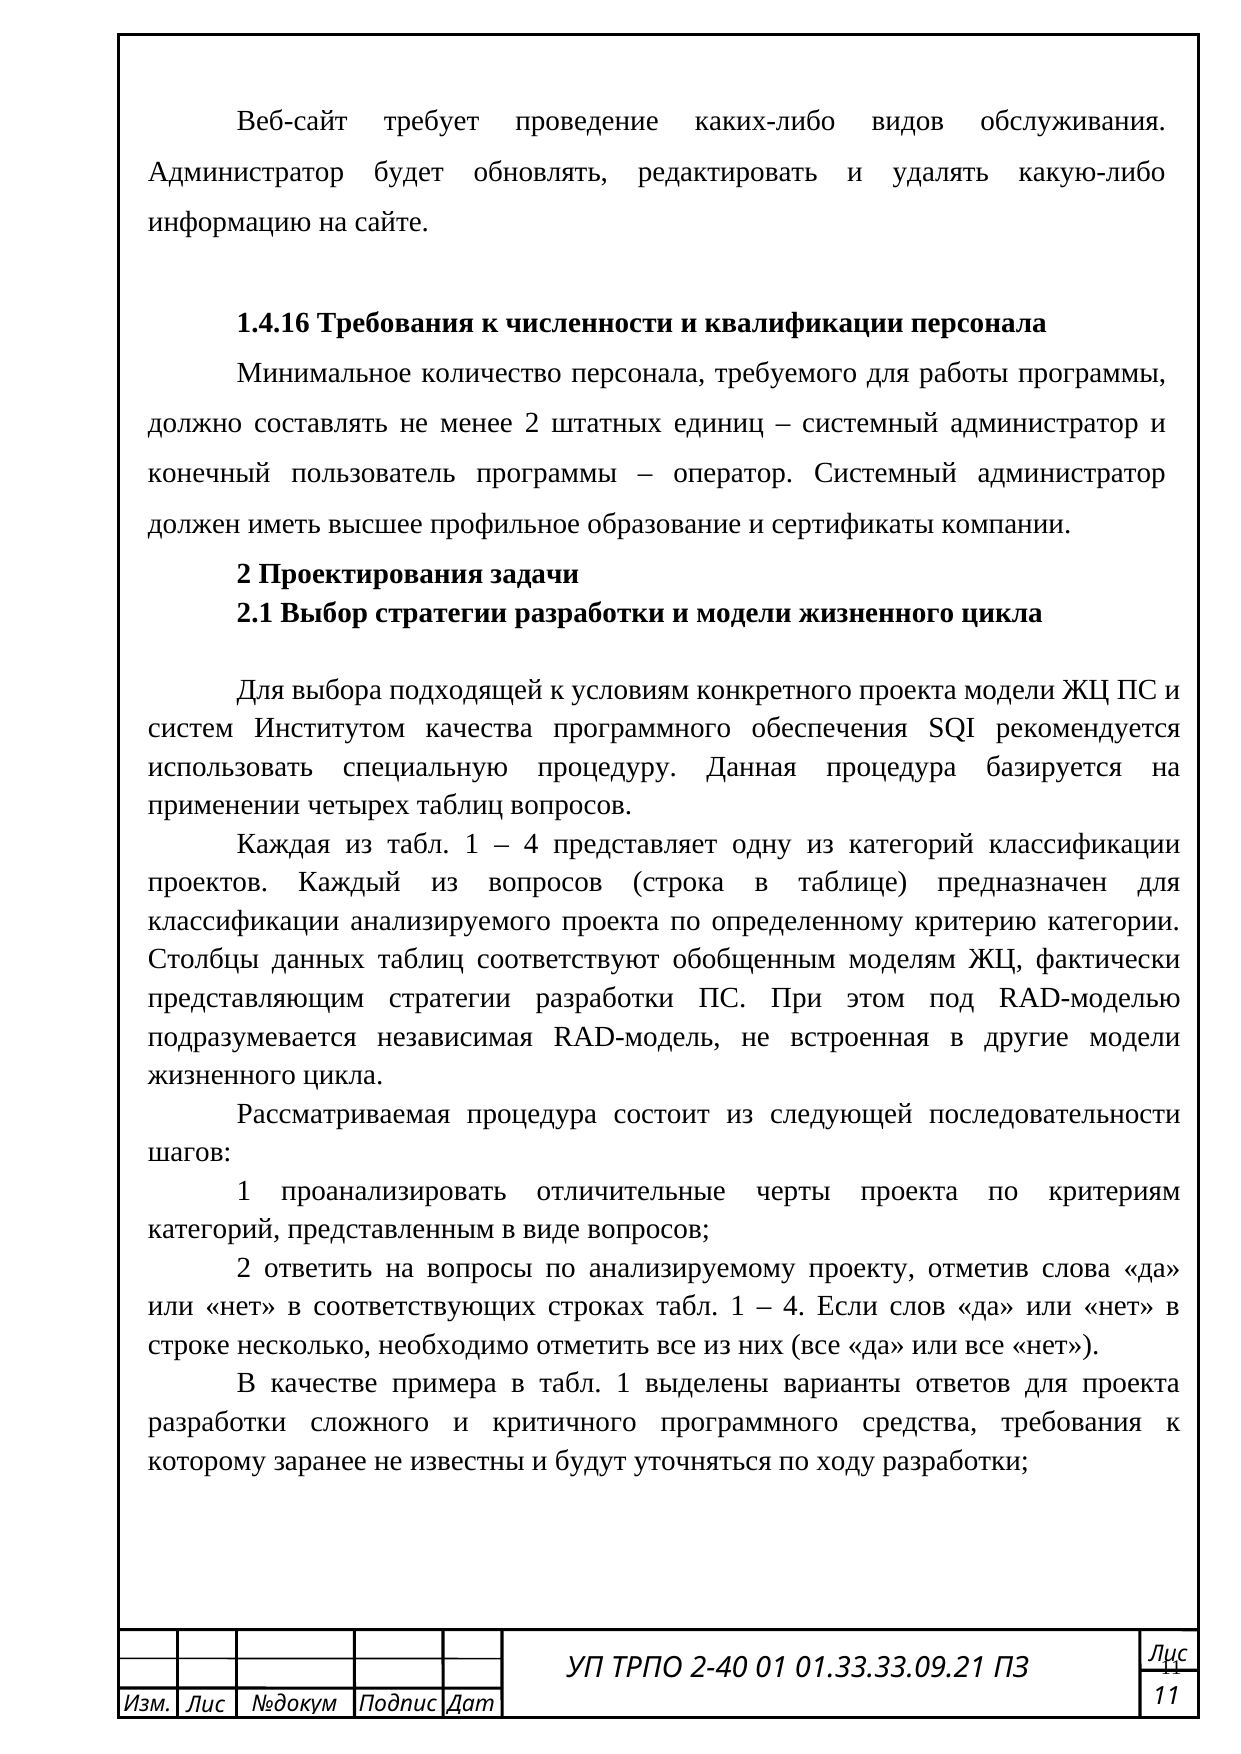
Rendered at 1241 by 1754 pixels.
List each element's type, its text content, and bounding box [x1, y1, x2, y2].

text 2 ответить на вопросы по анализируемому проекту, отметив слова «да» или «нет» в соответствующих строках табл. 1 – 4. Если слов «да» или «нет» в строке несколько, необходимо отметить все из них (все «да» или все «нет»). [148, 1250, 1181, 1361]
text Рассматриваемая процедура состоит из следующей последовательности шагов: [148, 1096, 1181, 1168]
text 1.4.16 Требования к численности и квалификации персонала [148, 305, 1167, 338]
text Для выбора подходящей к условиям конкретного проекта модели ЖЦ ПС и систем Институтом качества программного обеспечения SQI рекомендуется использовать специальную процедуру. Данная процедура базируется на применении четырех таблиц вопросов. [148, 672, 1181, 821]
text В качестве примера в табл. 1 выделены варианты ответов для проекта разработки сложного и критичного программного средства, требования к которому заранее не известны и будут уточняться по ходу разработки; [148, 1366, 1181, 1476]
text Минимальное количество персонала, требуемого для работы программы, должно составлять не менее 2 штатных единиц – системный администратор и конечный пользователь программы – оператор. Системный администратор должен иметь высшее профильное образование и сертификаты компании. [148, 355, 1167, 539]
text 2.1 Выбор стратегии разработки и модели жизненного цикла [148, 595, 1181, 628]
text Каждая из табл. 1 – 4 представляет одну из категорий классификации проектов. Каждый из вопросов (строка в таблице) предназначен для классификации анализируемого проекта по определенному критерию категории. Столбцы данных таблиц соответствуют обобщенным моделям ЖЦ, фактически представляющим стратегии разработки ПС. При этом под RAD-моделью подразумевается независимая RAD-модель, не встроенная в другие модели жизненного цикла. [148, 826, 1181, 1091]
text 1 проанализировать отличительные черты проекта по критериям категорий, представленным в виде вопросов; [148, 1173, 1181, 1245]
text 2 Проектирования задачи [148, 556, 1181, 590]
text Веб-сайт требует проведение каких-либо видов обслуживания. Администратор будет обновлять, редактировать и удалять какую-либо информацию на сайте. [148, 103, 1167, 238]
